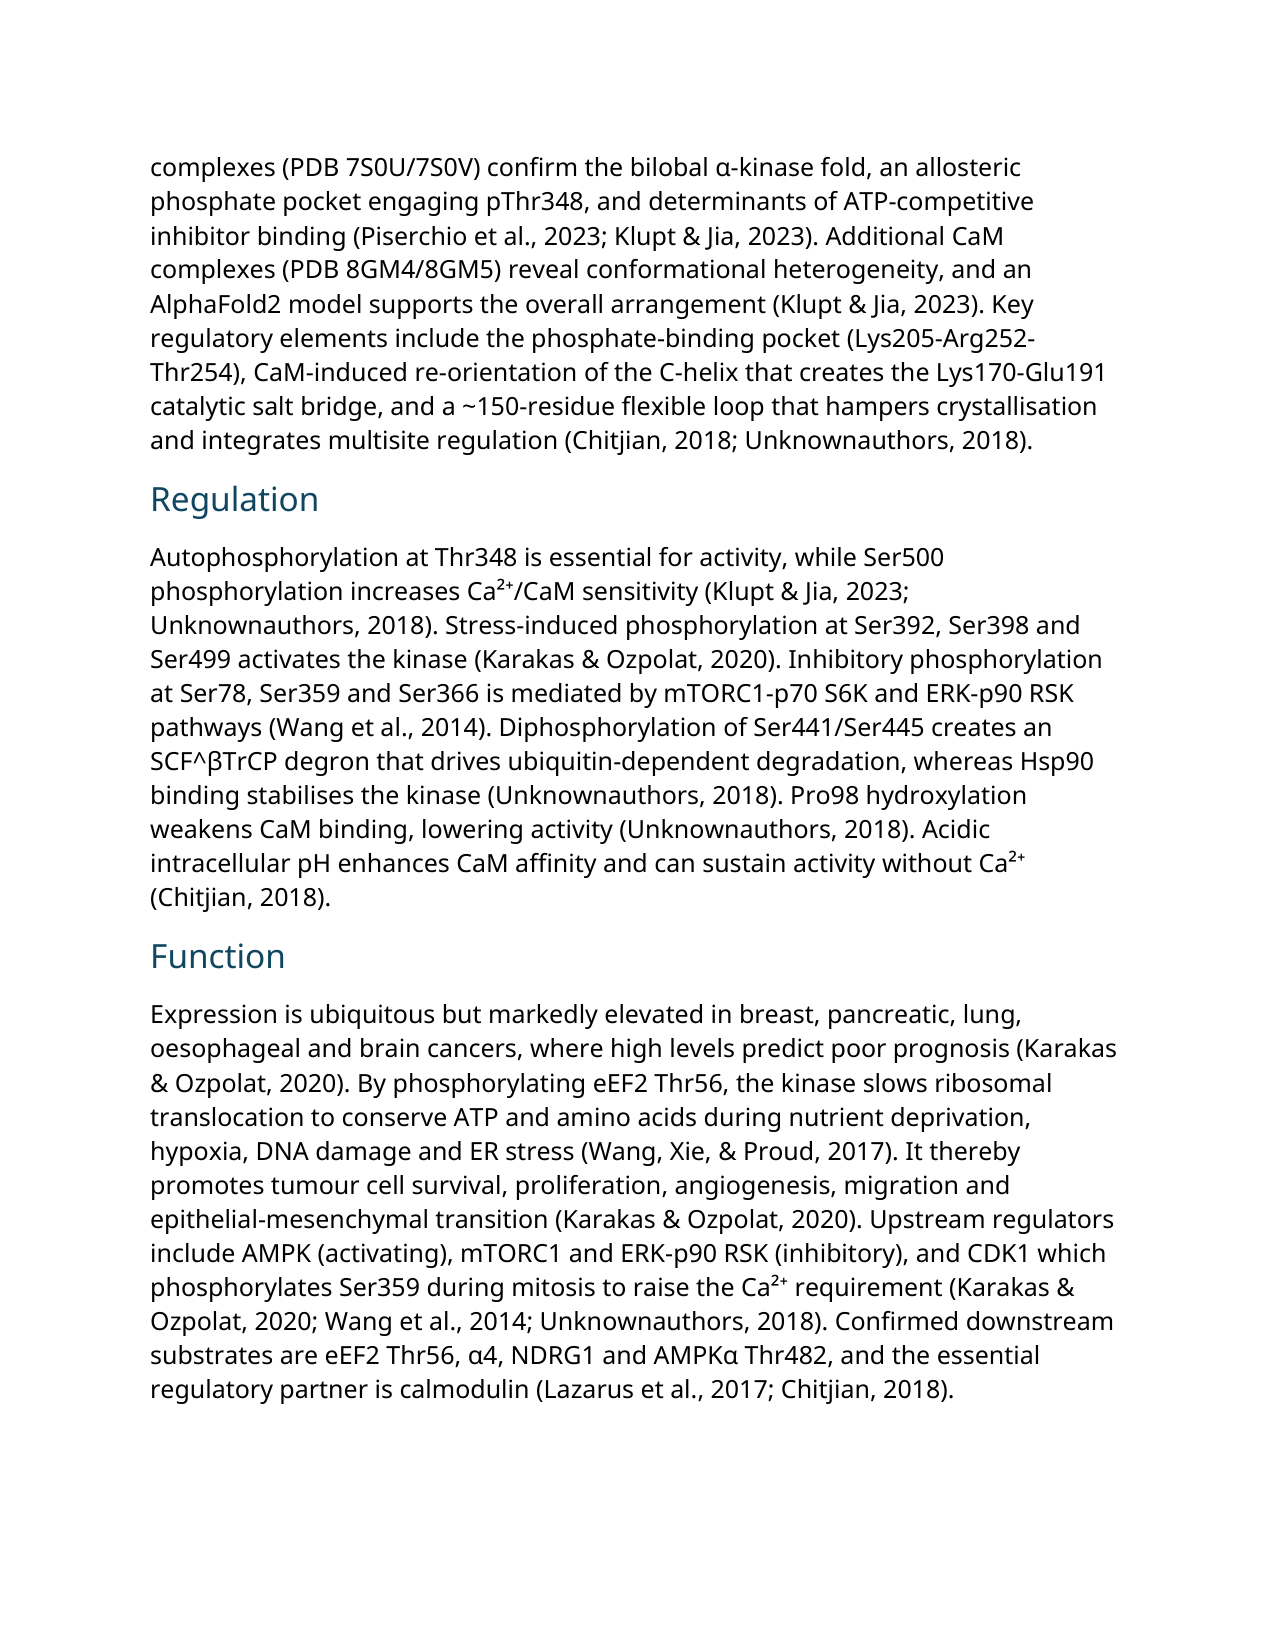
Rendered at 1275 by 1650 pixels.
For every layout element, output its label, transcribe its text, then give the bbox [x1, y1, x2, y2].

text Expression is ubiquitous but markedly elevated in breast, pancreatic, lung, oesophageal and brain cancers, where high levels predict poor prognosis (Karakas & Ozpolat, 2020). By phosphorylating eEF2 Thr56, the kinase slows ribosomal translocation to conserve ATP and amino acids during nutrient deprivation, hypoxia, DNA damage and ER stress (Wang, Xie, & Proud, 2017). It thereby promotes tumour cell survival, proliferation, angiogenesis, migration and epithelial-mesenchymal transition (Karakas & Ozpolat, 2020). Upstream regulators include AMPK (activating), mTORC1 and ERK-p90 RSK (inhibitory), and CDK1 which phosphorylates Ser359 during mitosis to raise the Ca²⁺ requirement (Karakas & Ozpolat, 2020; Wang et al., 2014; Unknownauthors, 2018). Confirmed downstream substrates are eEF2 Thr56, α4, NDRG1 and AMPKα Thr482, and the essential regulatory partner is calmodulin (Lazarus et al., 2017; Chitjian, 2018). [150, 997, 1125, 1406]
subtitle Regulation [150, 475, 1125, 521]
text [150, 150, 1125, 457]
subtitle Function [150, 933, 1125, 978]
text Autophosphorylation at Thr348 is essential for activity, while Ser500 phosphorylation increases Ca²⁺/CaM sensitivity (Klupt & Jia, 2023; Unknownauthors, 2018). Stress-induced phosphorylation at Ser392, Ser398 and Ser499 activates the kinase (Karakas & Ozpolat, 2020). Inhibitory phosphorylation at Ser78, Ser359 and Ser366 is mediated by mTORC1-p70 S6K and ERK-p90 RSK pathways (Wang et al., 2014). Diphosphorylation of Ser441/Ser445 creates an SCF^βTrCP degron that drives ubiquitin-dependent degradation, whereas Hsp90 binding stabilises the kinase (Unknownauthors, 2018). Pro98 hydroxylation weakens CaM binding, lowering activity (Unknownauthors, 2018). Acidic intracellular pH enhances CaM affinity and can sustain activity without Ca²⁺ (Chitjian, 2018). [150, 539, 1125, 914]
